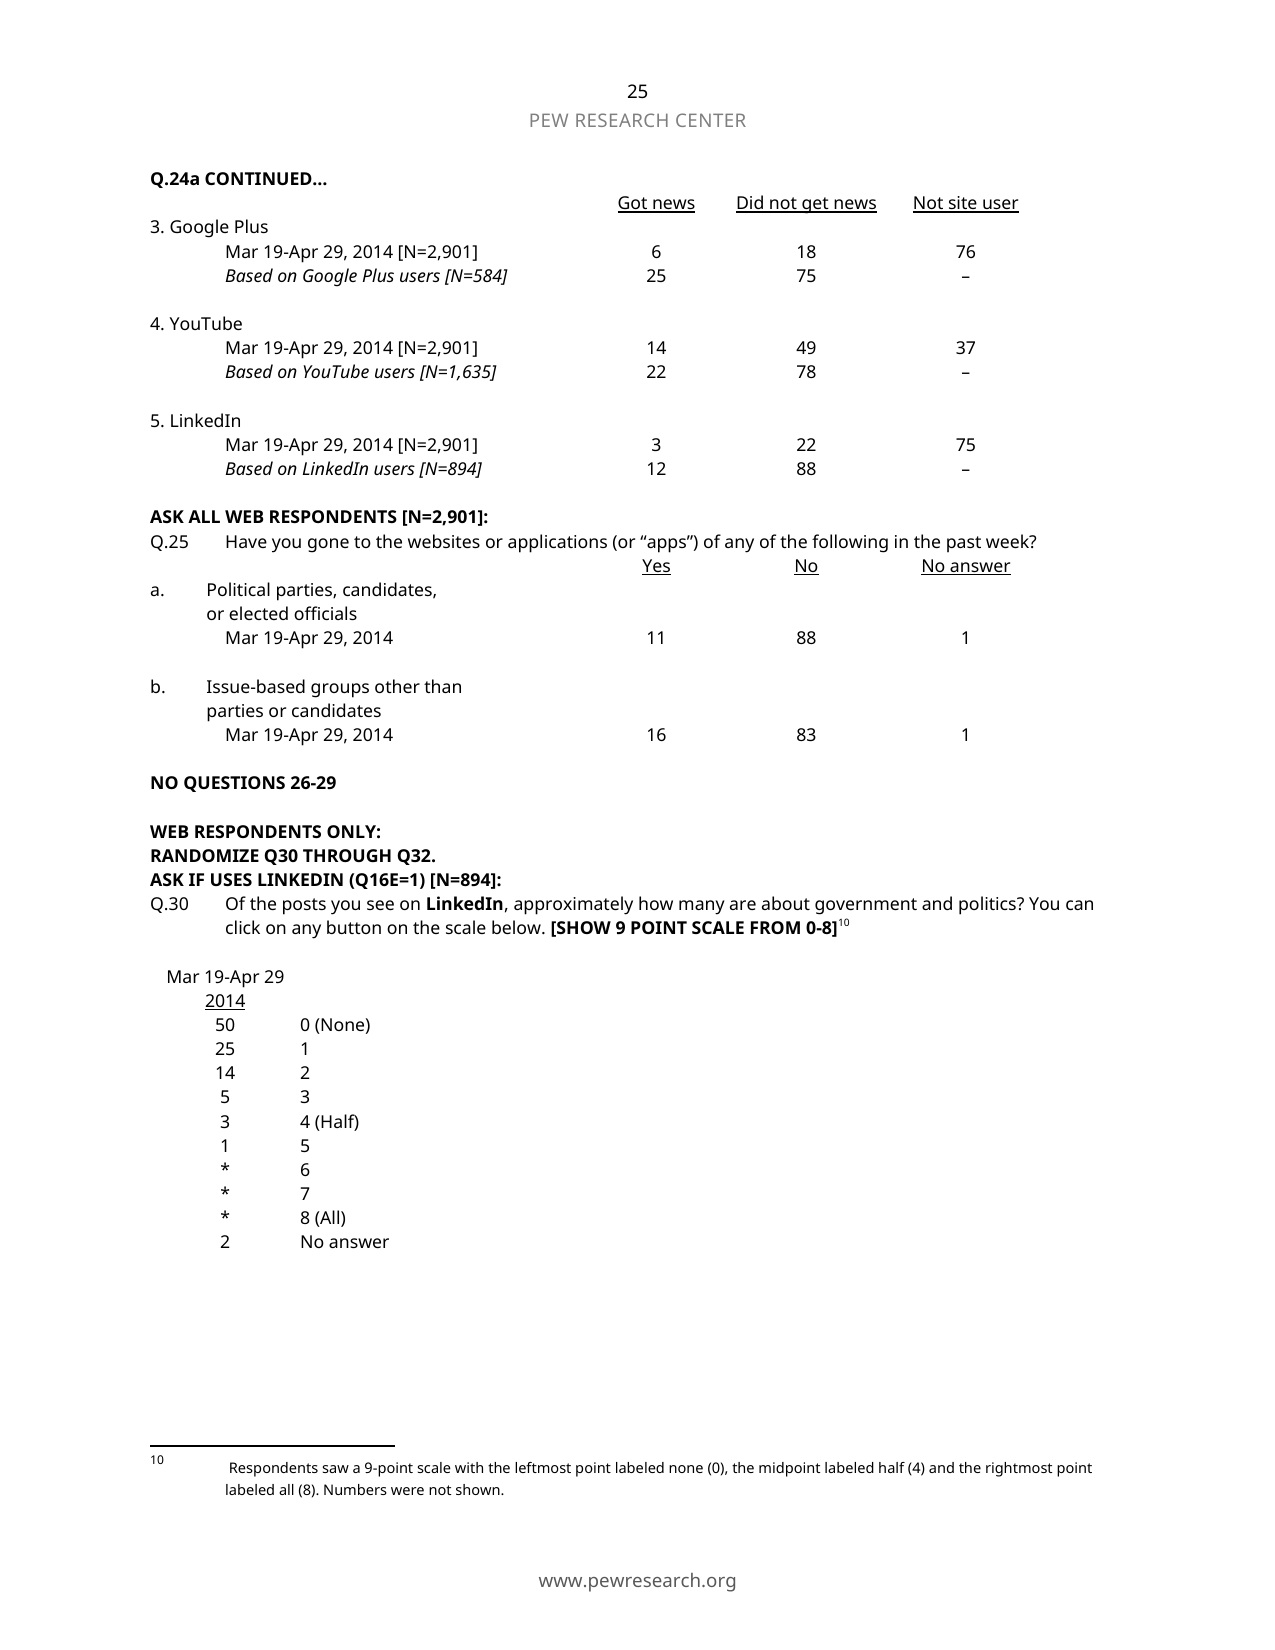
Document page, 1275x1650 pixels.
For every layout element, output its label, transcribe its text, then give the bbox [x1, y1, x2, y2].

text Mar 19-Apr 29, 2014 [N=2,901] 14 49 37 [150, 336, 1125, 360]
text Based on YouTube users [N=1,635] 22 78 – [150, 360, 1125, 384]
text a. Political parties, candidates, [150, 577, 1125, 602]
text Mar 19-Apr 29, 2014 [N=2,901] 3 22 75 [150, 432, 1125, 457]
text 50 0 (None) [150, 1012, 1125, 1037]
text or elected officials [150, 602, 1125, 626]
text Based on LinkedIn users [N=894] 12 88 – [150, 457, 1125, 481]
text 5 3 [150, 1085, 1125, 1109]
text NO QUESTIONS 26-29 [150, 771, 1125, 795]
text * 8 (All) [150, 1206, 1125, 1230]
text b. Issue-based groups other than [150, 674, 1125, 698]
text 1 5 [150, 1133, 1125, 1157]
text 14 2 [150, 1061, 1125, 1085]
text 4. YouTube [150, 312, 1125, 336]
text Yes No No answer [150, 553, 1125, 577]
text 3 4 (Half) [150, 1109, 1125, 1133]
text Q.30 Of the posts you see on LinkedIn, approximately how many are about government and politics? You can click on any button on the scale below. [SHOW 9 POINT SCALE FROM 0-8] [150, 892, 1125, 940]
text 2014 [150, 988, 1125, 1012]
text * 7 [150, 1182, 1125, 1206]
text 3. Google Plus [150, 215, 1125, 239]
text Mar 19-Apr 29, 2014 16 83 1 [150, 722, 1125, 747]
text Mar 19-Apr 29, 2014 [N=2,901] 6 18 76 [150, 239, 1125, 263]
text Based on Google Plus users [N=584] 25 75 – [150, 263, 1125, 287]
text Mar 19-Apr 29 [150, 964, 1125, 988]
text RANDOMIZE Q30 THROUGH Q32. [150, 843, 1125, 867]
text Got news Did not get news Not site user [150, 191, 1125, 215]
text * 6 [150, 1157, 1125, 1182]
text WEB RESPONDENTS ONLY: [150, 819, 1125, 843]
text 25 1 [150, 1037, 1125, 1061]
text 5. LinkedIn [150, 408, 1125, 432]
text ASK IF USES LINKEDIN (Q16E=1) [N=894]: [150, 867, 1125, 892]
text ASK ALL WEB RESPONDENTS [N=2,901]: [150, 505, 1125, 529]
text Q.25 Have you gone to the websites or applications (or “apps”) of any of the following in the past week? [150, 529, 1125, 553]
text parties or candidates [150, 698, 1125, 722]
text Q.24a CONTINUED… [150, 167, 1125, 191]
text Mar 19-Apr 29, 2014 11 88 1 [150, 626, 1125, 650]
text 2 No answer [150, 1230, 1125, 1254]
